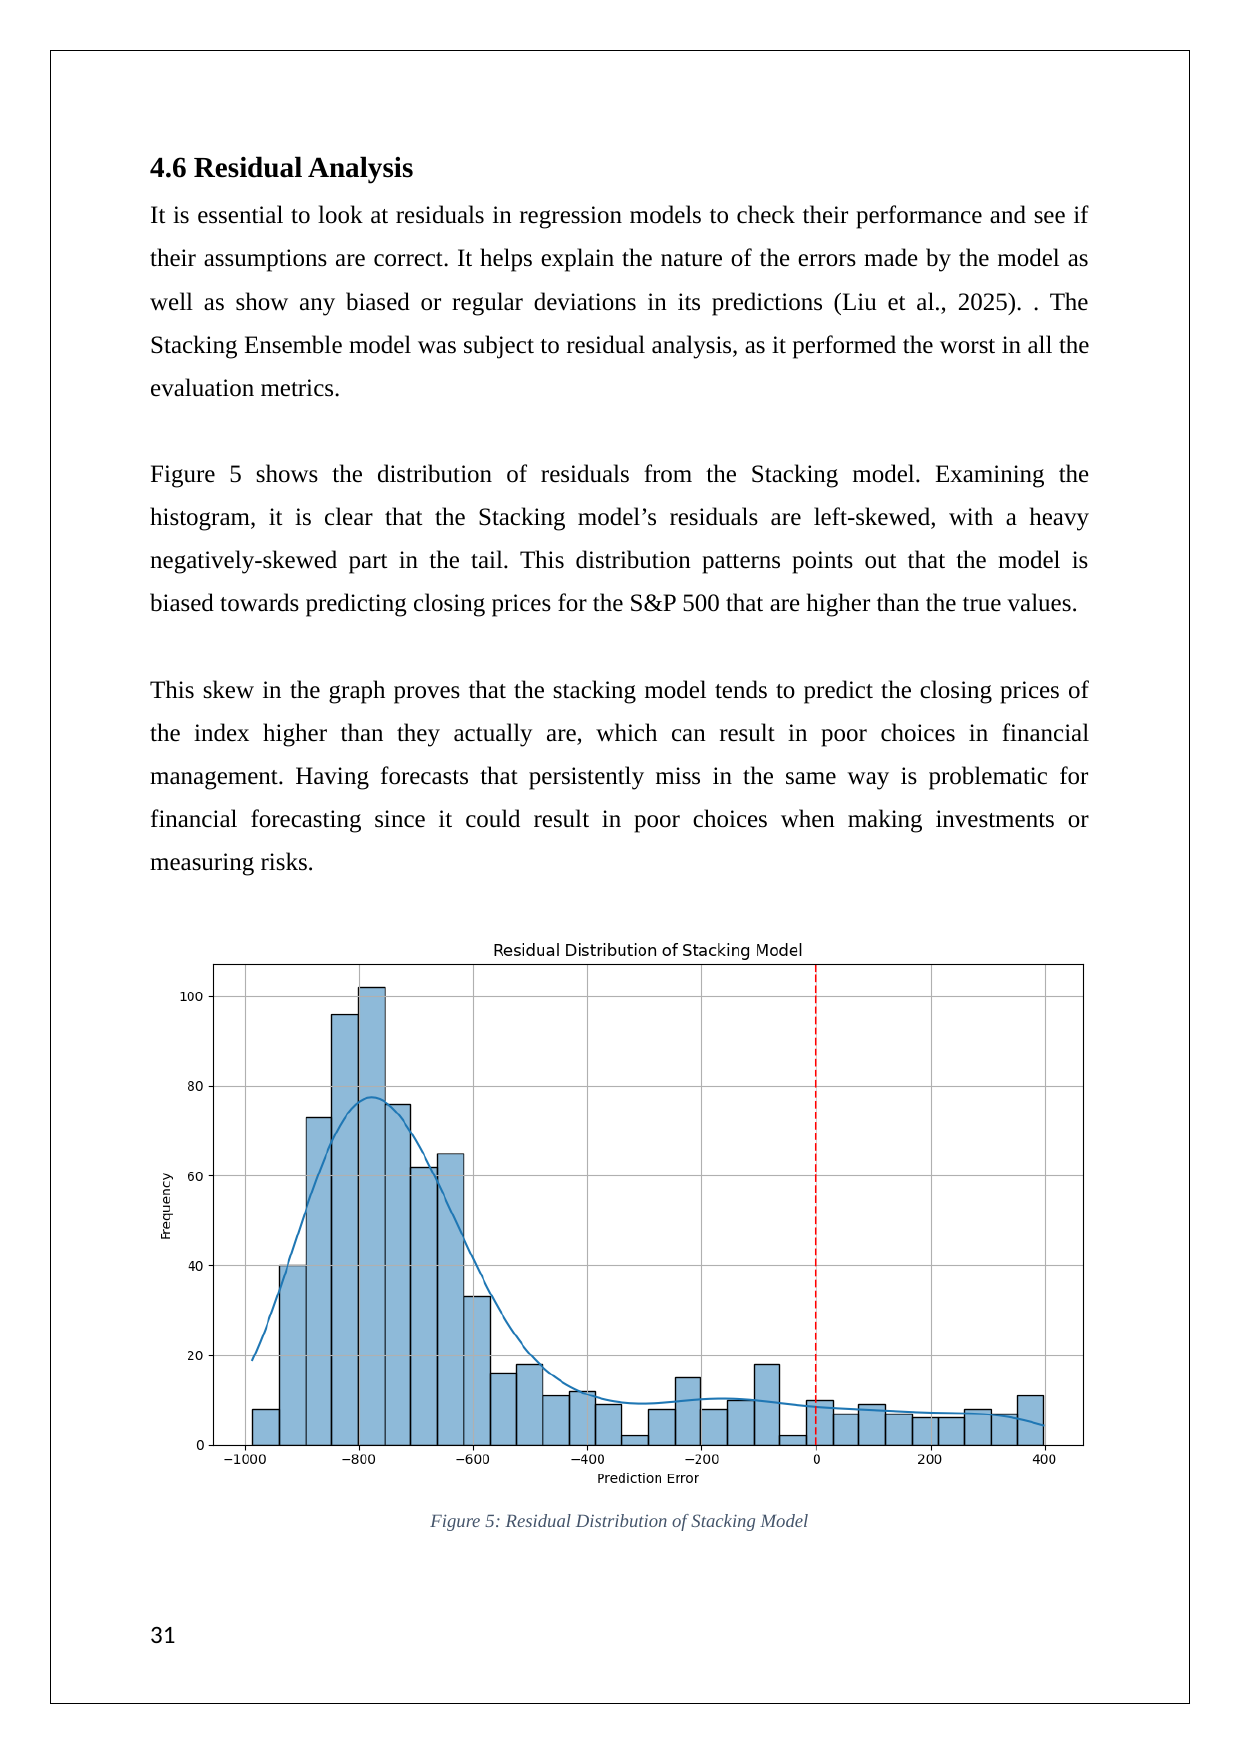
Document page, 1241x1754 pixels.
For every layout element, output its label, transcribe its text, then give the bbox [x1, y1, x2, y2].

text Figure 5 shows the distribution of residuals from the Stacking model. Examining the histogram, it is clear that the Stacking model’s residuals are left-skewed, with a heavy negatively-skewed part in the tail. This distribution patterns points out that the model is biased towards predicting closing prices for the S&P 500 that are higher than the true values. [150, 459, 1090, 617]
picture [150, 933, 1091, 1495]
text Figure 5: Residual Distribution of Stacking Model [150, 1510, 1090, 1532]
subtitle 4.6 Residual Analysis [150, 150, 1090, 183]
text It is essential to look at residuals in regression models to check their performance and see if their assumptions are correct. It helps explain the nature of the errors made by the model as well as show any biased or regular deviations in its predictions (Liu et al., 2025). . The Stacking Ensemble model was subject to residual analysis, as it performed the worst in all the evaluation metrics. [150, 200, 1090, 402]
text This skew in the graph proves that the stacking model tends to predict the closing prices of the index higher than they actually are, which can result in poor choices in financial management. Having forecasts that persistently miss in the same way is problematic for financial forecasting since it could result in poor choices when making investments or measuring risks. [150, 675, 1090, 876]
